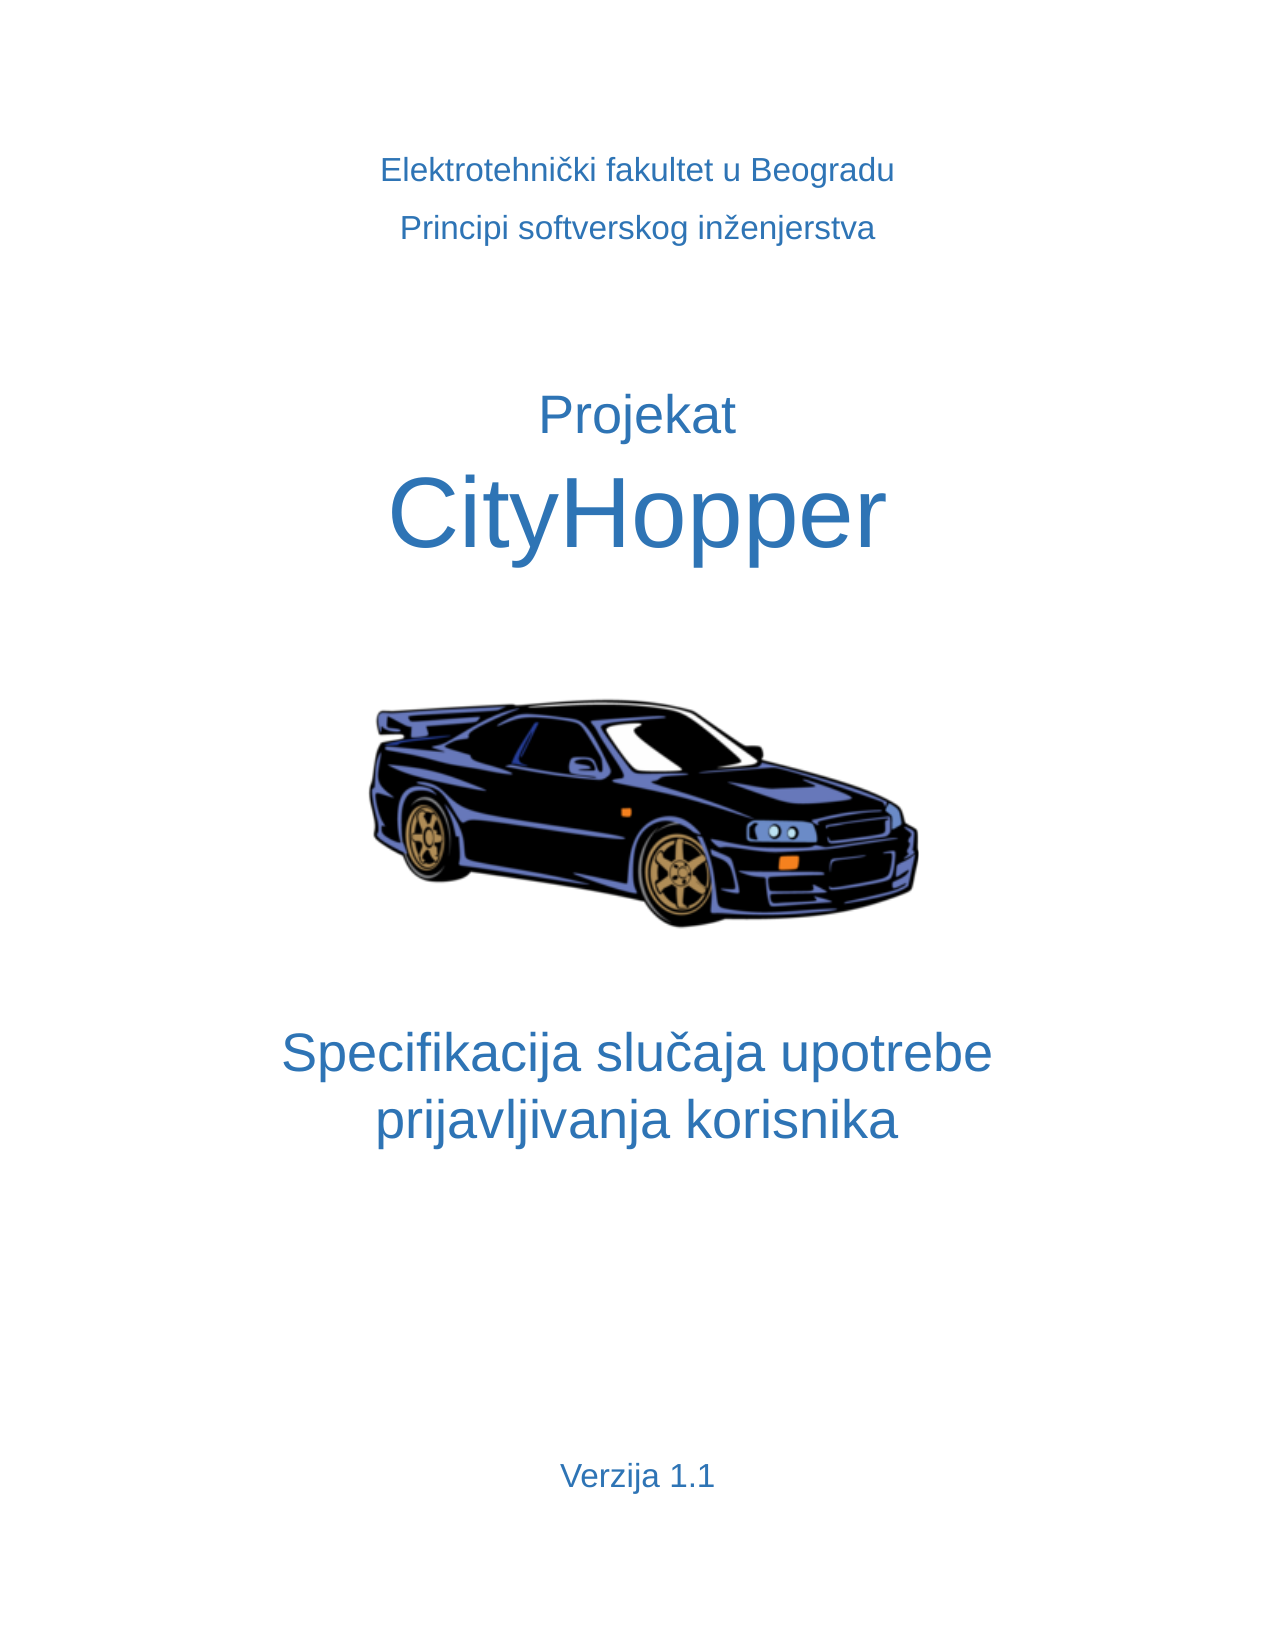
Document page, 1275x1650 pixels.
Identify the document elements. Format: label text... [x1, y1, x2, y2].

text Verzija 1.1 [150, 1457, 1125, 1495]
text Projekat CityHopper [150, 382, 1125, 569]
text Specifikacija slučaja upotrebe prijavljivanja korisnika [150, 1020, 1125, 1150]
picture [360, 594, 919, 1002]
text Principi softverskog inženjerstva [150, 208, 1125, 247]
text Elektrotehnički fakultet u Beogradu [150, 150, 1125, 188]
